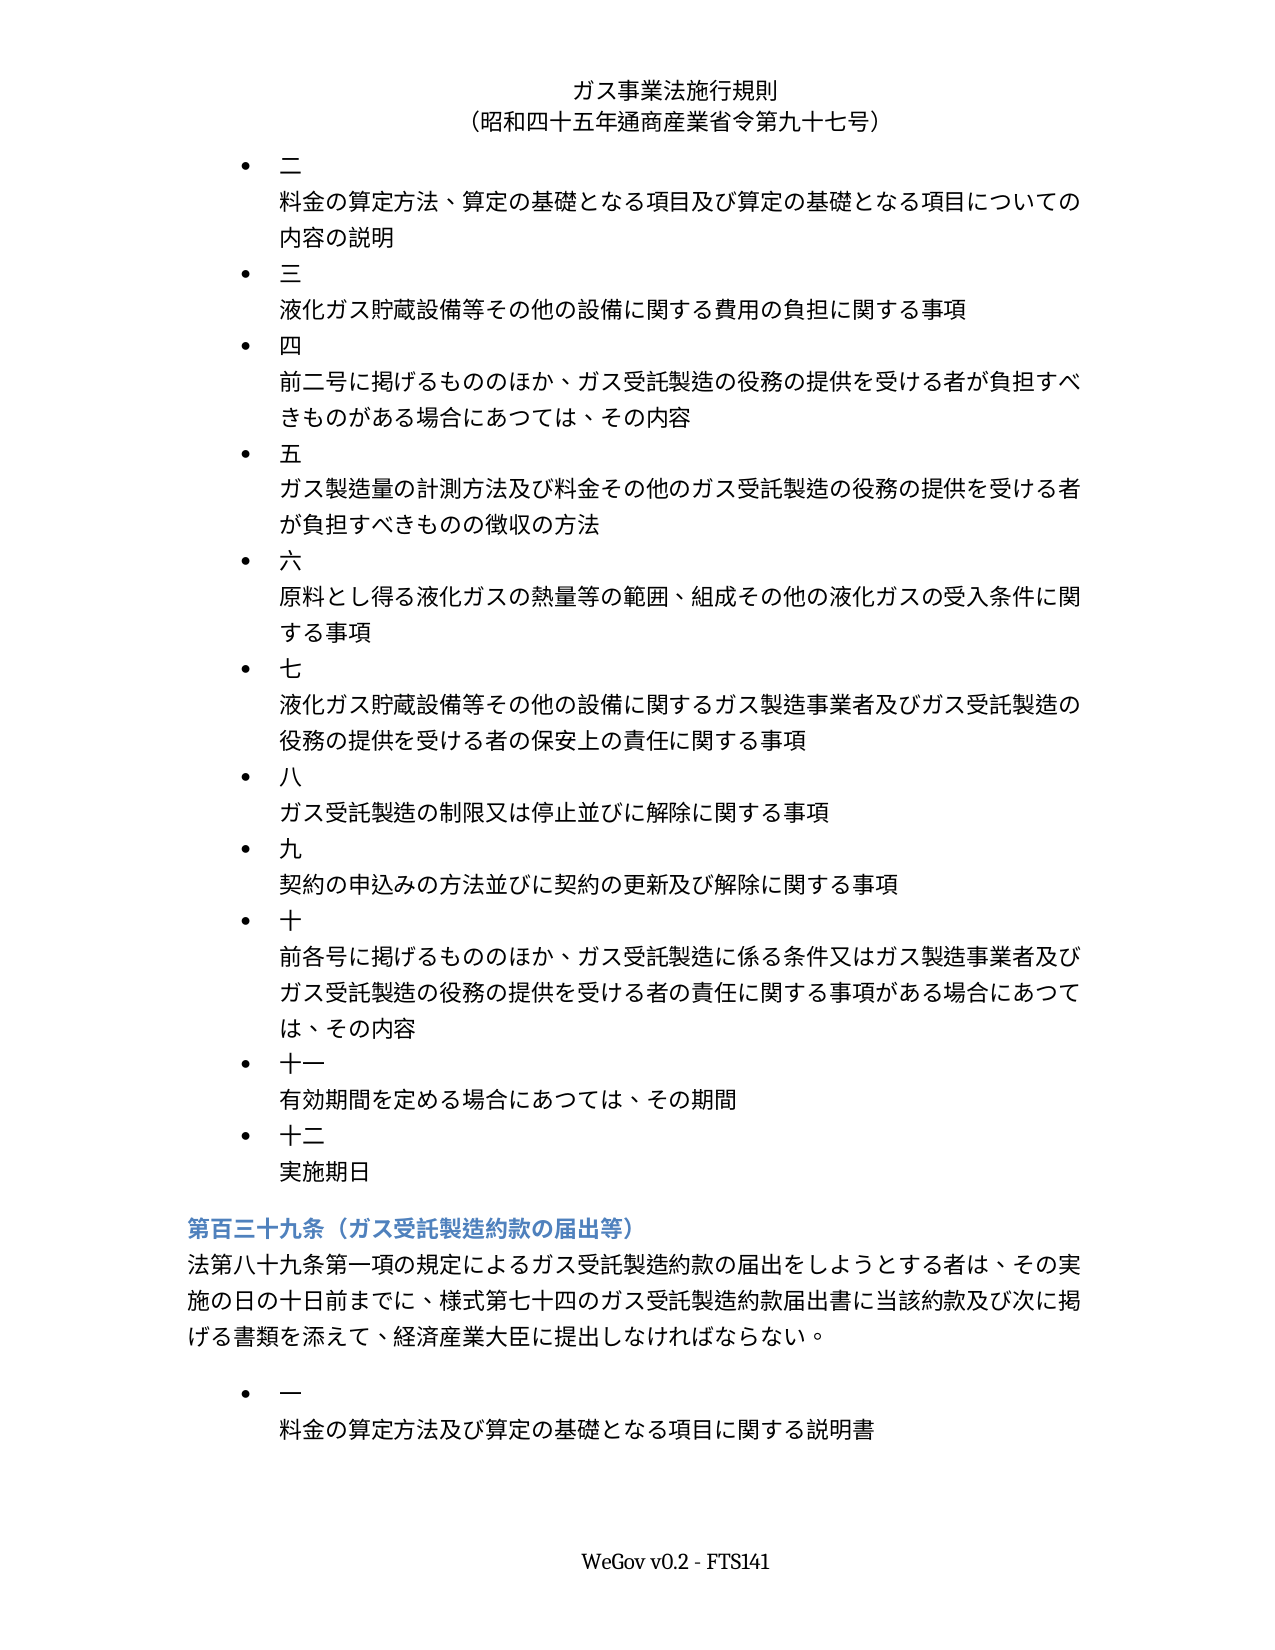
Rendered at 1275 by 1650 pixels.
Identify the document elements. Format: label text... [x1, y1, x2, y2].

list 三 液化ガス貯蔵設備等その他の設備に関する費用の負担に関する事項 [242, 258, 1087, 325]
list 七 液化ガス貯蔵設備等その他の設備に関するガス製造事業者及びガス受託製造の役務の提供を受ける者の保安上の責任に関する事項 [242, 653, 1087, 756]
text 法第八十九条第一項の規定によるガス受託製造約款の届出をしようとする者は、その実施の日の十日前までに、様式第七十四のガス受託製造約款届出書に当該約款及び次に掲げる書類を添えて、経済産業大臣に提出しなければならない。 [187, 1249, 1087, 1352]
list 九 契約の申込みの方法並びに契約の更新及び解除に関する事項 [242, 833, 1087, 900]
list 一 料金の算定方法及び算定の基礎となる項目に関する説明書 [242, 1378, 1087, 1445]
list 十一 有効期間を定める場合にあつては、その期間 [242, 1048, 1087, 1116]
list 十二 実施期日 [242, 1120, 1087, 1187]
list 五 ガス製造量の計測方法及び料金その他のガス受託製造の役務の提供を受ける者が負担すべきものの徴収の方法 [242, 437, 1087, 541]
subtitle 第百三十九条（ガス受託製造約款の届出等） [187, 1213, 1087, 1244]
list 二 料金の算定方法、算定の基礎となる項目及び算定の基礎となる項目についての内容の説明 [242, 150, 1087, 253]
list 八 ガス受託製造の制限又は停止並びに解除に関する事項 [242, 761, 1087, 828]
list 四 前二号に掲げるもののほか、ガス受託製造の役務の提供を受ける者が負担すべきものがある場合にあつては、その内容 [242, 330, 1087, 433]
list 六 原料とし得る液化ガスの熱量等の範囲、組成その他の液化ガスの受入条件に関する事項 [242, 545, 1087, 648]
list 十 前各号に掲げるもののほか、ガス受託製造に係る条件又はガス製造事業者及びガス受託製造の役務の提供を受ける者の責任に関する事項がある場合にあつては、その内容 [242, 905, 1087, 1044]
